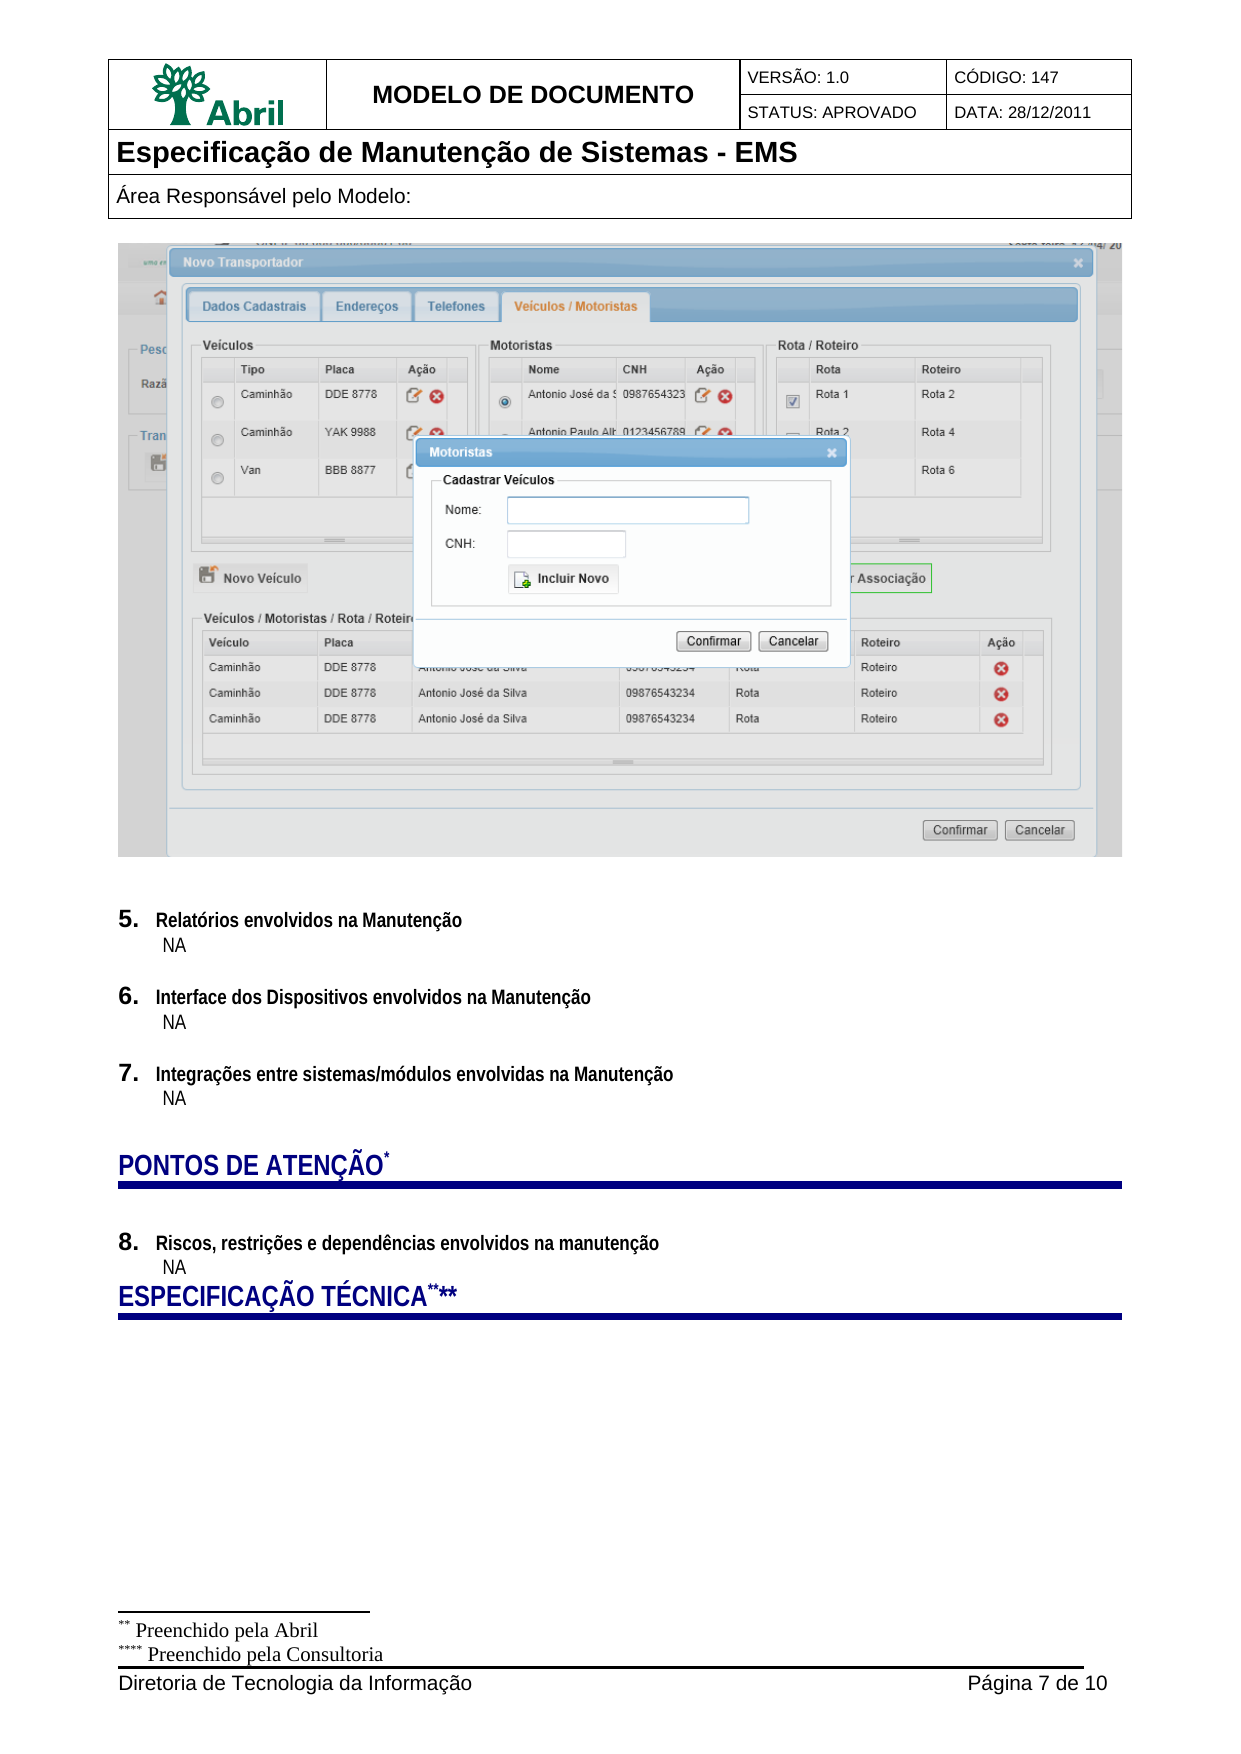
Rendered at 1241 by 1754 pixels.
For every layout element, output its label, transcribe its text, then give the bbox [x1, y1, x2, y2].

subtitle Integrações entre sistemas/módulos envolvidas na Manutenção [118, 1057, 1122, 1086]
text NA [162, 1086, 1122, 1110]
text NA [162, 1255, 1122, 1279]
text NA [162, 1009, 1122, 1033]
text NA [162, 933, 1122, 957]
subtitle Relatórios envolvidos na Manutenção [118, 904, 1122, 933]
picture [118, 243, 1123, 857]
subtitle PONTOS DE ATENÇÃO* [118, 1148, 1122, 1181]
subtitle Riscos, restrições e dependências envolvidos na manutenção [118, 1226, 1122, 1255]
subtitle Interface dos Dispositivos envolvidos na Manutenção [118, 981, 1122, 1009]
subtitle ESPECIFICAÇÃO TÉCNICA** [118, 1279, 1122, 1313]
